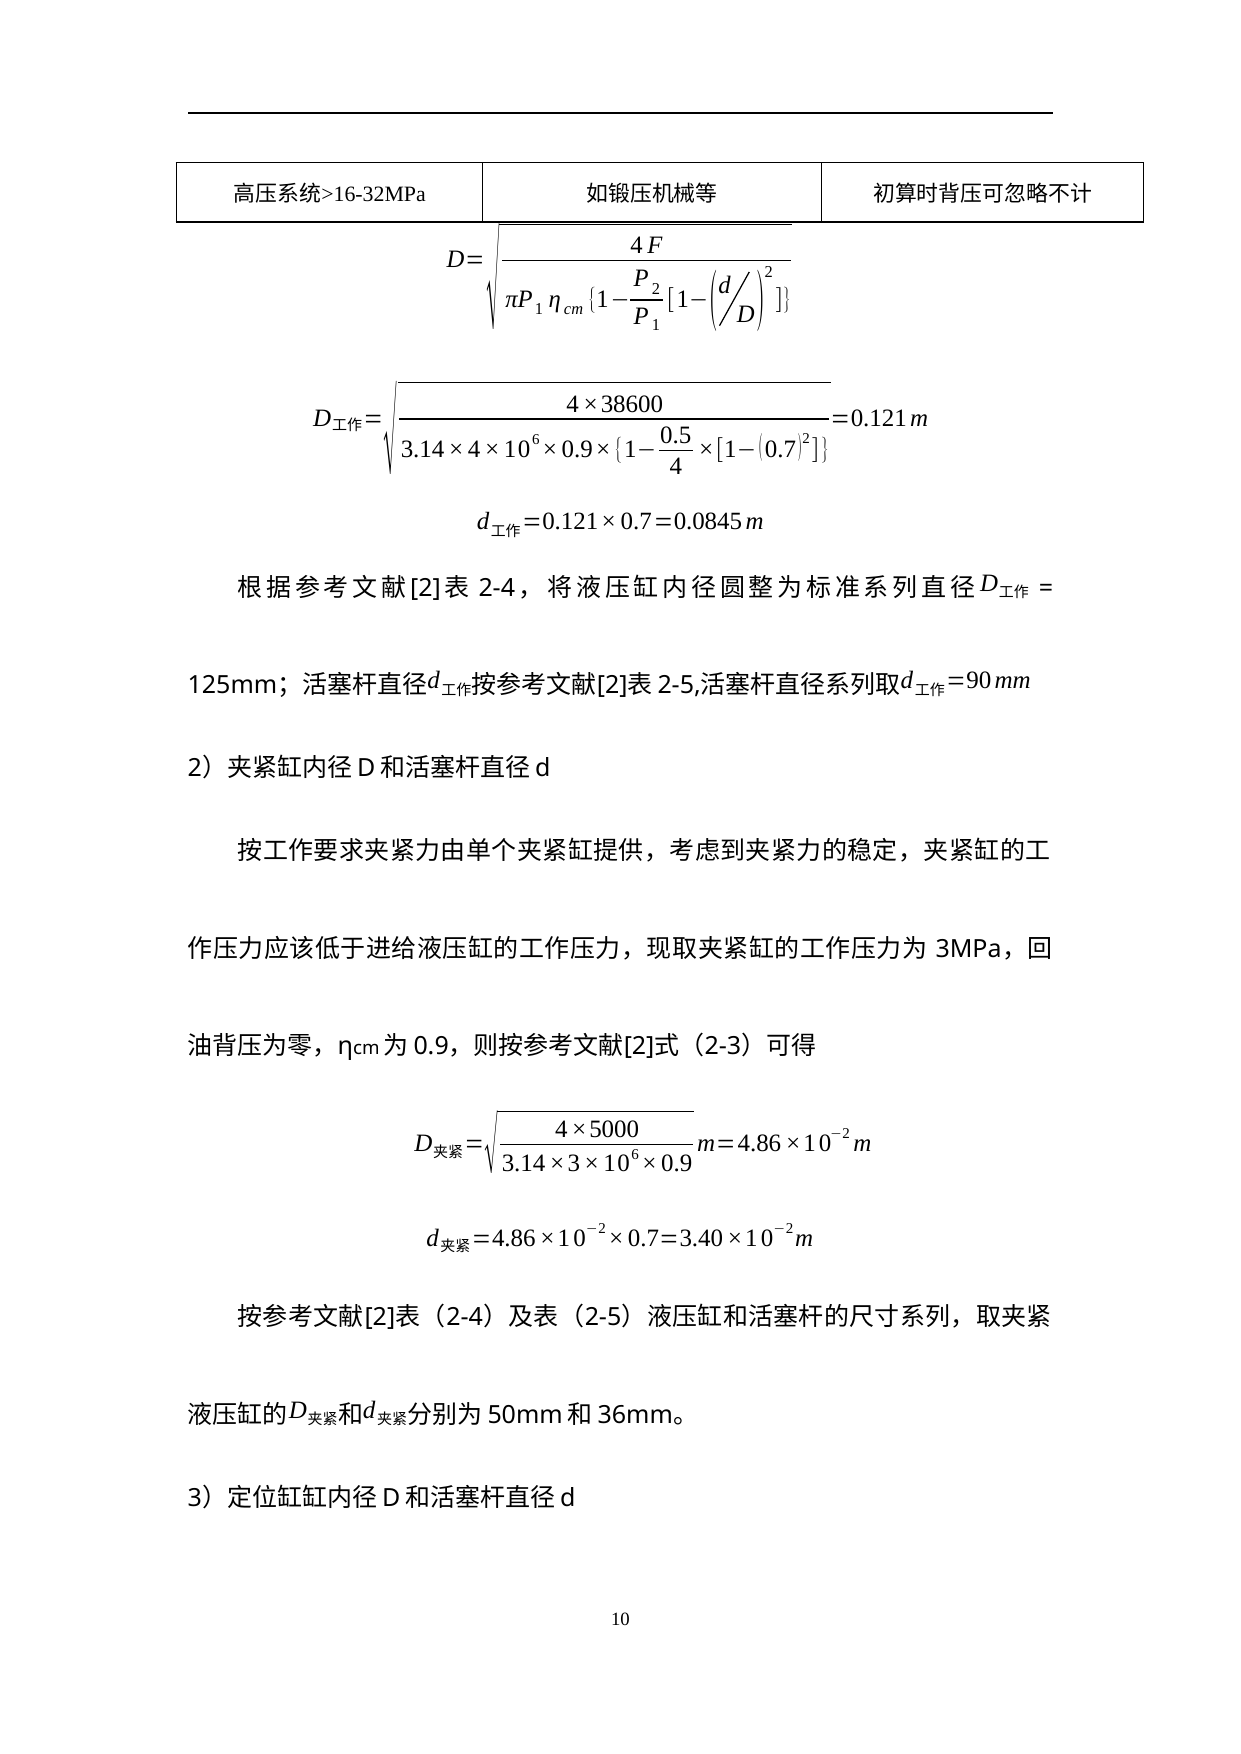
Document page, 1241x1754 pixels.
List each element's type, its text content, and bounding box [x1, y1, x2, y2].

text 根据参考文献[2]表2-4，将液压缸内径圆整为标准系列直径 = 125mm；活塞杆直径按参考文献[2]表2-5,活塞杆直径系列取 [187, 553, 1053, 715]
text 3）定位缸缸内径D和活塞杆直径d [187, 1463, 1053, 1528]
table_cell 如锻压机械等 [483, 163, 821, 221]
text 按工作要求夹紧力由单个夹紧缸提供，考虑到夹紧力的稳定，夹紧缸的工作压力应该低于进给液压缸的工作压力，现取夹紧缸的工作压力为3MPa，回油背压为零，ηcm为0.9，则按参考文献[2]式（2-3）可得 [187, 816, 1053, 1076]
table_cell 初算时背压可忽略不计 [822, 163, 1143, 221]
text 按参考文献[2]表（2-4）及表（2-5）液压缸和活塞杆的尺寸系列，取夹紧液压缸的和分别为50mm和36mm。 [187, 1282, 1053, 1445]
table_cell 高压系统>16-32MPa [177, 163, 482, 221]
text 2）夹紧缸内径D和活塞杆直径d [187, 733, 1053, 798]
